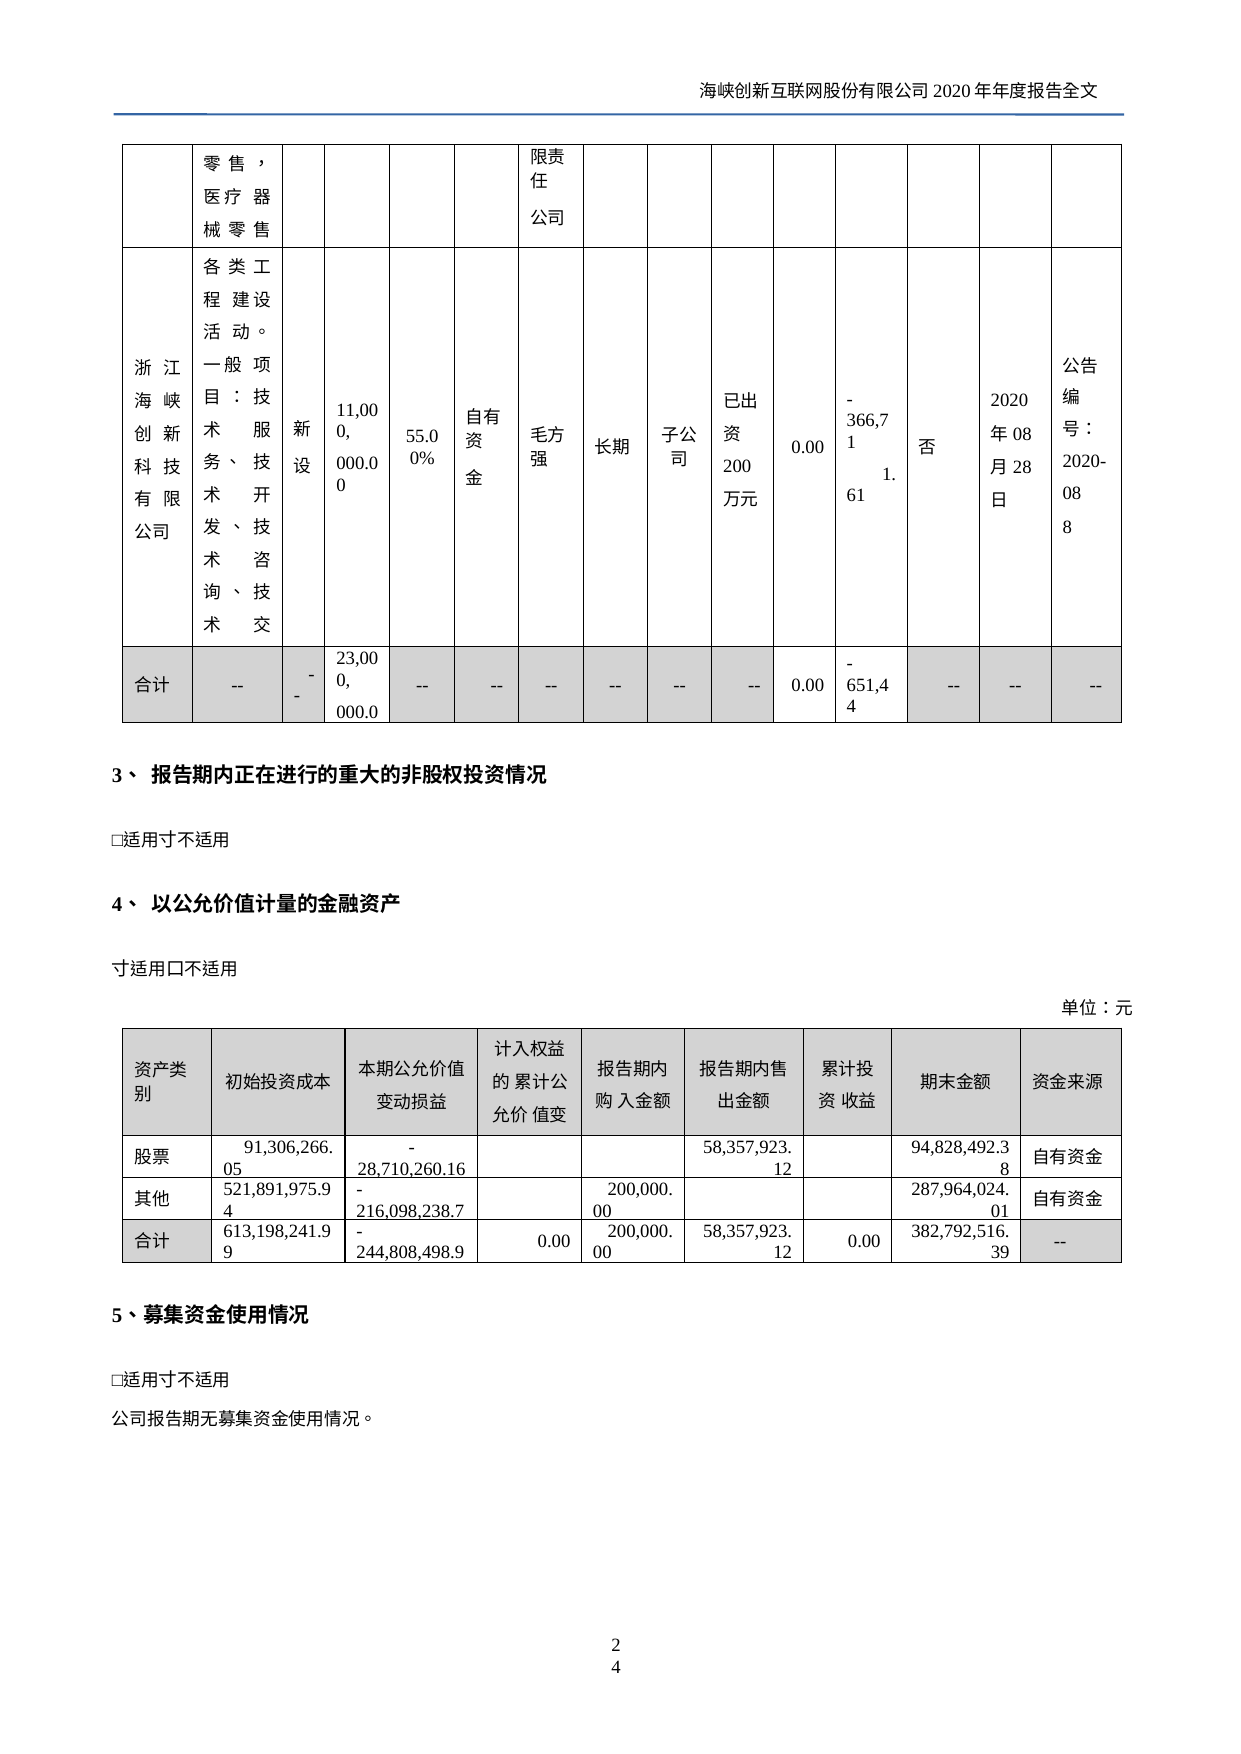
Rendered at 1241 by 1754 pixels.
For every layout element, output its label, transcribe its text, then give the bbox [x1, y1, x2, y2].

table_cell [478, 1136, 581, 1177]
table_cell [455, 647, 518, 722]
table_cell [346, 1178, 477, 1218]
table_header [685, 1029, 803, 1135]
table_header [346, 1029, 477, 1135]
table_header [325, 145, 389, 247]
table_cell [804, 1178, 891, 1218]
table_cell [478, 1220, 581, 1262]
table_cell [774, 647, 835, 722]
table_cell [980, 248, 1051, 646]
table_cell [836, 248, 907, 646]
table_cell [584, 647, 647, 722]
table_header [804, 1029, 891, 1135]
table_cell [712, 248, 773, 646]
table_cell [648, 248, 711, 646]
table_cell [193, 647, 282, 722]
text 寸适用口不适用 [112, 955, 1132, 981]
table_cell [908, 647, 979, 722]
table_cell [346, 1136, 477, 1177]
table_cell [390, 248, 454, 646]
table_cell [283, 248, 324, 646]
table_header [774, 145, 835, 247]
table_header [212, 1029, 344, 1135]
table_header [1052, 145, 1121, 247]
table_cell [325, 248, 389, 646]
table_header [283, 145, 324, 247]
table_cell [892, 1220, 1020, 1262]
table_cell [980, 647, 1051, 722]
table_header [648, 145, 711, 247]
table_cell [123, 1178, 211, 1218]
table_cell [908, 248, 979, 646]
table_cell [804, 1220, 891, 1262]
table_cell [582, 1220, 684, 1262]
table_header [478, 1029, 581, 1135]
text 3、 报告期内正在进行的重大的非股权投资情况 [112, 760, 1132, 788]
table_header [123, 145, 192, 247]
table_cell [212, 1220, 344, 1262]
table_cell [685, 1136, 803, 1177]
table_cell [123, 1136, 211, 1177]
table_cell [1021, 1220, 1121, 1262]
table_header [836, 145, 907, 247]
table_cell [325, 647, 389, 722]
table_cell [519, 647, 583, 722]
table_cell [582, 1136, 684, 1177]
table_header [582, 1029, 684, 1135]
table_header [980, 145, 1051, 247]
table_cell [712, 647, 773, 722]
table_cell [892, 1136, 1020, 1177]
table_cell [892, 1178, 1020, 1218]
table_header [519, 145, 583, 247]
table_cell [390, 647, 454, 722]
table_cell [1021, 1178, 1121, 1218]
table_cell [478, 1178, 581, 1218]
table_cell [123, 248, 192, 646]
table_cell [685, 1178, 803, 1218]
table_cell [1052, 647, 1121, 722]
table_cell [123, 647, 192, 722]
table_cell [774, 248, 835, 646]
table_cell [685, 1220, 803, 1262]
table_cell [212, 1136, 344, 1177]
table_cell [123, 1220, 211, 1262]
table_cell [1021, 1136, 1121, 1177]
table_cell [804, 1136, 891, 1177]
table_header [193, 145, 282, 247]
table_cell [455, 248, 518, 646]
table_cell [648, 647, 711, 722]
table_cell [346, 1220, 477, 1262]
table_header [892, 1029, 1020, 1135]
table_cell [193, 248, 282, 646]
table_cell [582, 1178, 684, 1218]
text 公司报告期无募集资金使用情况。 [112, 1406, 1132, 1430]
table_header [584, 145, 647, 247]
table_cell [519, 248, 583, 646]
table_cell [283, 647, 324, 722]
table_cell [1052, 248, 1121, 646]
text 5、募集资金使用情况 [112, 1300, 1132, 1328]
text 单位：元 [112, 995, 1132, 1019]
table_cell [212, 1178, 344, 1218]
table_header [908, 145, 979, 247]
text 4、 以公允价值计量的金融资产 [112, 889, 1132, 917]
text □适用寸不适用 [112, 1366, 1132, 1392]
text □适用寸不适用 [112, 826, 1132, 852]
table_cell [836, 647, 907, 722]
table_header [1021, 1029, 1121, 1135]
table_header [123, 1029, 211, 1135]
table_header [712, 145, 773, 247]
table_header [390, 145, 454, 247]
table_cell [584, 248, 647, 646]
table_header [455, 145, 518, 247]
